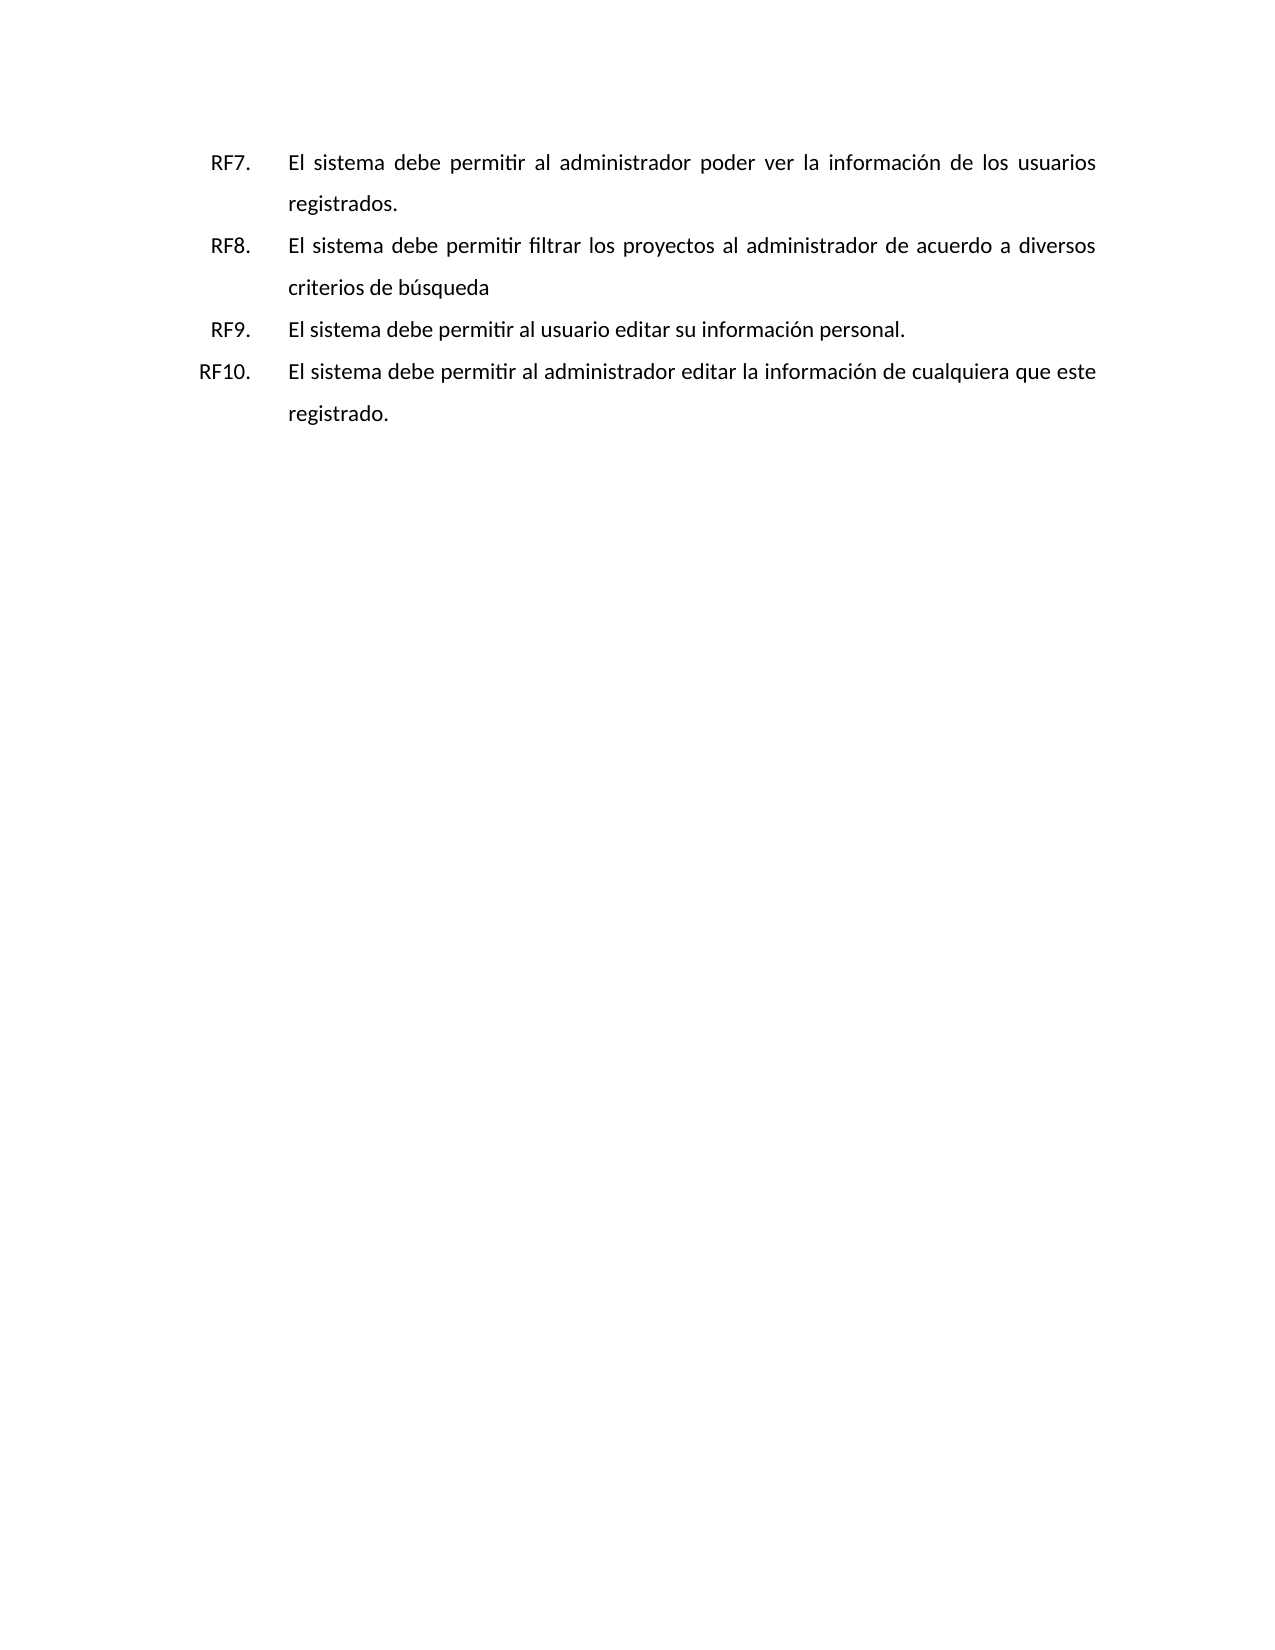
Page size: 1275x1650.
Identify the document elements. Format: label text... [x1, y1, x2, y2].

list El sistema debe permitir filtrar los proyectos al administrador de acuerdo a diversos criterios de búsqueda [251, 232, 1098, 302]
list El sistema debe permitir al usuario editar su información personal. [251, 316, 1098, 343]
list El sistema debe permitir al administrador editar la información de cualquiera que este registrado. [251, 357, 1098, 427]
list El sistema debe permitir al administrador poder ver la información de los usuarios registrados. [251, 148, 1098, 218]
